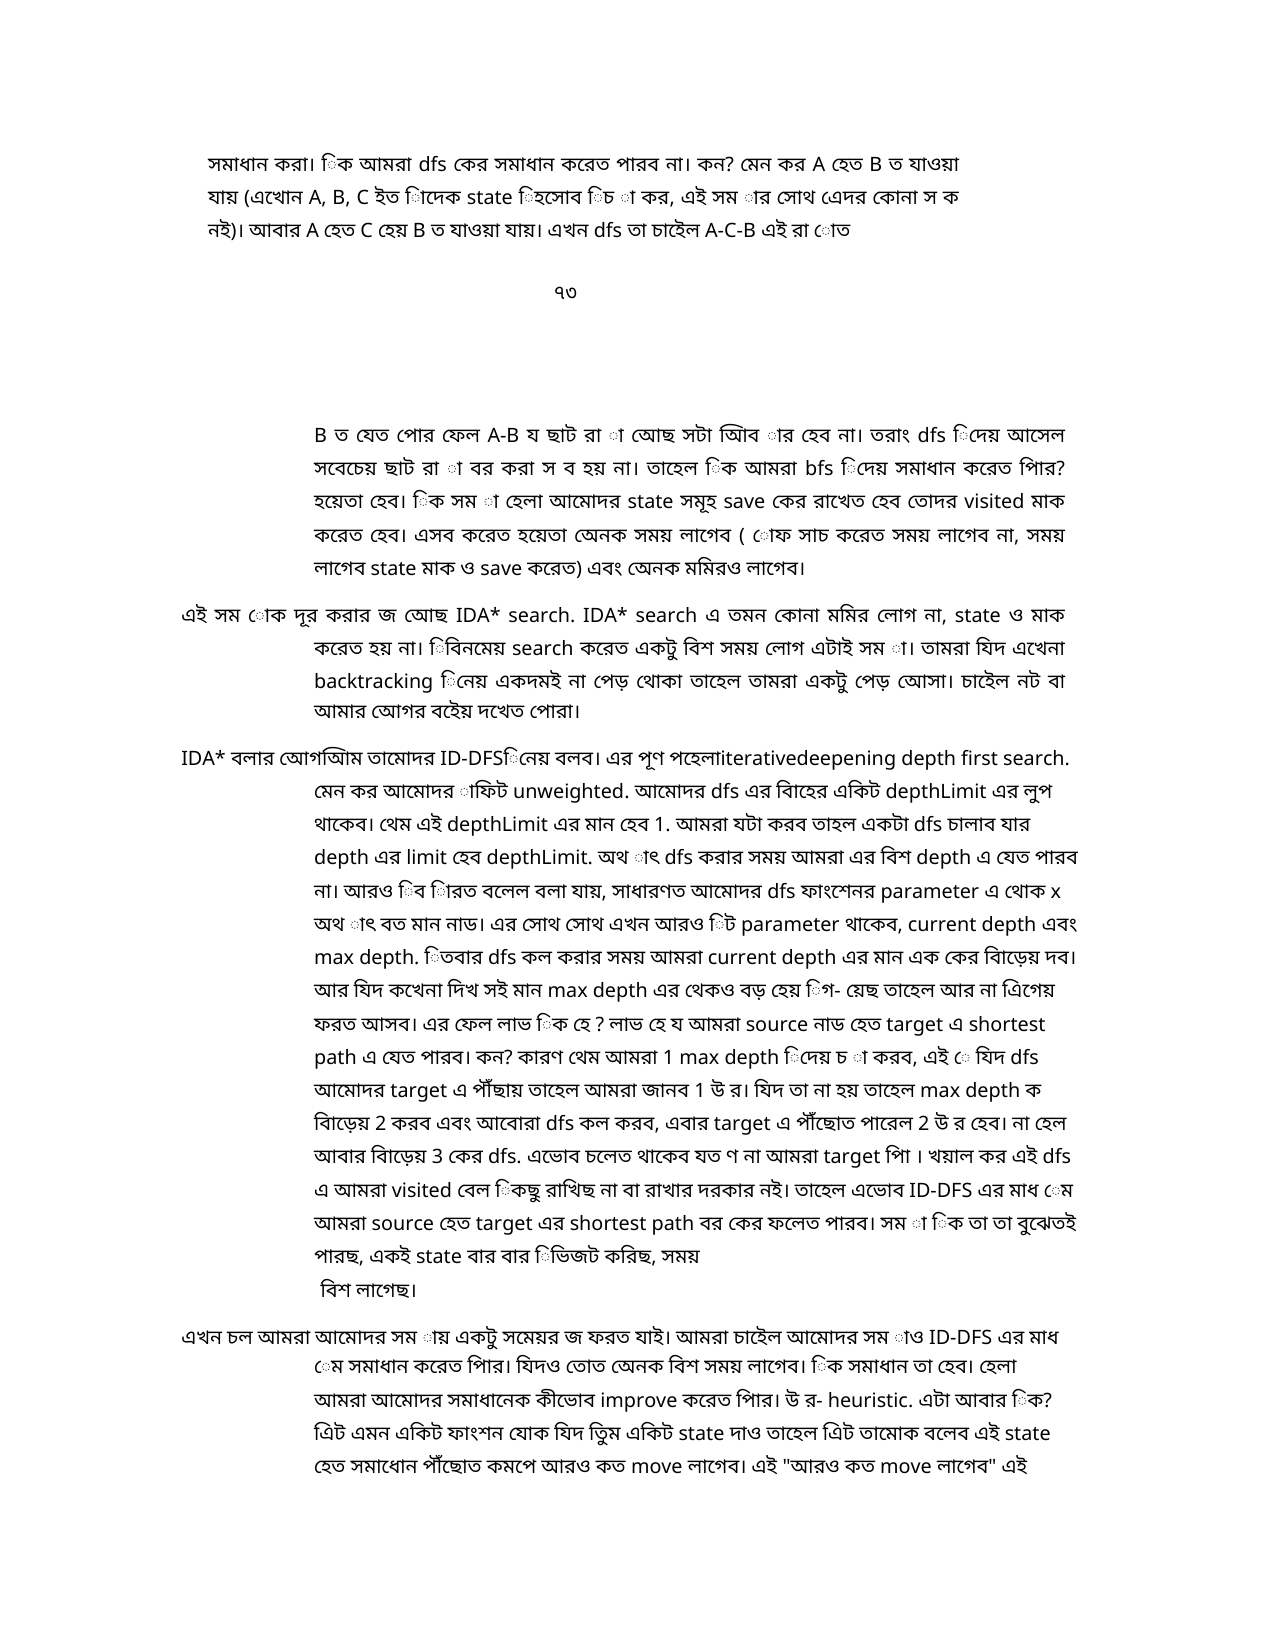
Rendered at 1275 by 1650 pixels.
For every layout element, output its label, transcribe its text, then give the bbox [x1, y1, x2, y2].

text বিশ লাগেছ। [320, 1280, 448, 1306]
text B ত যেত পাের ফেল A-B য ছাট রা া আেছ সটা আিব ার হেব না। তরাং dfs িদেয় আসেল সবেচেয় ছাট রা া বর করা স ব হয় না। তাহেল িক আমরা bfs িদেয় সমাধান করেত পাির? হয়েতা হেব। িক সম া হেলা আমােদর state সমূহ save কের রাখেত হেব তােদর visited মাক করেত হেব। এসব করেত হয়েতা অেনক সময় লাগেব ( ােফ সাচ করেত সময় লাগেব না, সময় লাগেব state মাক ও save করেত) এবং অেনক মমিরও লাগেব। [314, 421, 1065, 583]
text ৭৩ [553, 282, 613, 307]
text এই সম ােক দূর করার জ আেছ IDA* search. IDA* search এ তমন কােনা মমির লােগ না, state ও মাক করেত হয় না। িবিনমেয় search করেত একটু বিশ সময় লােগ এটাই সম া। তামরা যিদ এখেনা backtracking িনেয় একদমই না পেড় থােকা তাহেল তামরা একটু পেড় আেসা। চাইেল নট বা আমার আেগর বইেয় দখেত পােরা। [181, 601, 1065, 727]
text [181, 1323, 1066, 1482]
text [181, 150, 959, 246]
text IDA* বলার আেগআিম তামােদর ID-DFSিনেয় বলব। এর পূণ পহেলাiterativedeepening depth first search. মেন কর আমােদর াফিট unweighted. আমােদর dfs এর বািহের একিট depthLimit এর লুপ থাকেব। থেম এই depthLimit এর মান হেব 1. আমরা যটা করব তাহল একটা dfs চালাব যার depth এর limit হেব depthLimit. অথ াৎ dfs করার সময় আমরা এর বিশ depth এ যেত পারব না। আরও িব ািরত বলেল বলা যায়, সাধারণত আমােদর dfs ফাংশেনর parameter এ থােক x অথ াৎ বত মান নাড। এর সােথ সােথ এখন আরও িট parameter থাকেব, current depth এবং max depth. িতবার dfs কল করার সময় আমরা current depth এর মান এক কের বািড়েয় দব। আর যিদ কখেনা দিখ সই মান max depth এর থেকও বড় হেয় িগ- য়েছ তাহেল আর না এিগেয় ফরত আসব। এর ফেল লাভ িক হে ? লাভ হে য আমরা source নাড হেত target এ shortest path এ যেত পারব। কন? কারণ থেম আমরা 1 max depth িদেয় চ া করব, এই ে যিদ dfs আমােদর target এ পৗঁছায় তাহেল আমরা জানব 1 উ র। যিদ তা না হয় তাহেল max depth ক বািড়েয় 2 করব এবং আবােরা dfs কল করব, এবার target এ পৗঁছােত পারেল 2 উ র হেব। না হেল আবার বািড়েয় 3 কের dfs. এভােব চলেত থাকেব যত ণ না আমরা target পাি । খয়াল কর এই dfs এ আমরা visited বেল িকছু রাখিছ না বা রাখার দরকার নই। তাহেল এভােব ID-DFS এর মাধ েম আমরা source হেত target এর shortest path বর কের ফলেত পারব। সম া িক তা তা বুঝেতই পারছ, একই state বার বার িভিজট করিছ, সময় [181, 744, 1088, 1272]
